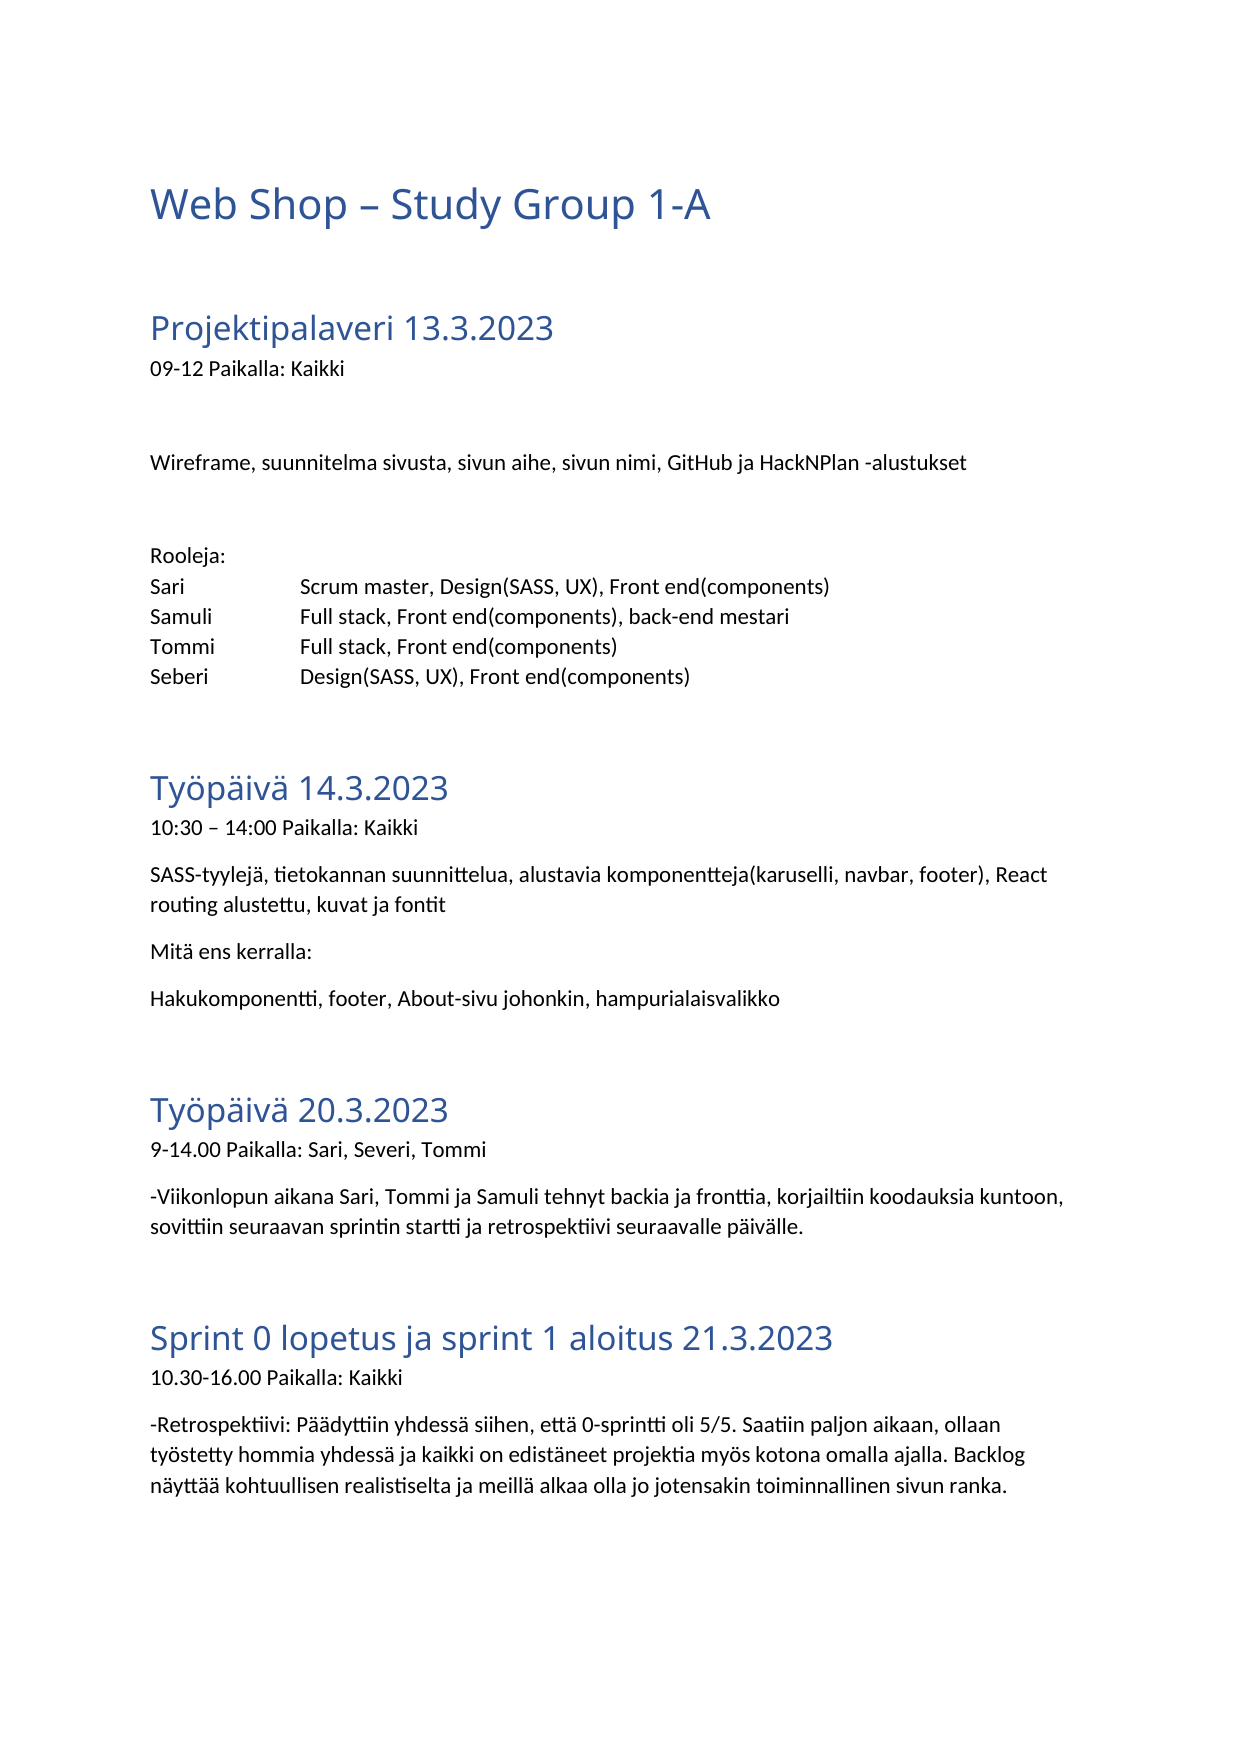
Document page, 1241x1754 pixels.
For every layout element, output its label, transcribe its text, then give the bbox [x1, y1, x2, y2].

text Hakukomponentti, footer, About-sivu johonkin, hampurialaisvalikko [150, 984, 1090, 1012]
subtitle Sprint 0 lopetus ja sprint 1 aloitus 21.3.2023 [150, 1314, 1090, 1360]
text 10.30-16.00 Paikalla: Kaikki [150, 1363, 1090, 1392]
text -Retrospektiivi: Päädyttiin yhdessä siihen, että 0-sprintti oli 5/5. Saatiin paljon aikaan, ollaan työstetty hommia yhdessä ja kaikki on edistäneet projektia myös kotona omalla ajalla. Backlog näyttää kohtuullisen realistiselta ja meillä alkaa olla jo jotensakin toiminnallinen sivun ranka. [150, 1410, 1090, 1499]
text Wireframe, suunnitelma sivusta, sivun aihe, sivun nimi, GitHub ja HackNPlan -alustukset [150, 448, 1090, 476]
subtitle Työpäivä 20.3.2023 [150, 1086, 1090, 1132]
subtitle Projektipalaveri 13.3.2023 [150, 305, 1090, 351]
text 09-12 Paikalla: Kaikki [150, 354, 1090, 382]
subtitle Työpäivä 14.3.2023 [150, 764, 1090, 810]
text 9-14.00 Paikalla: Sari, Severi, Tommi [150, 1135, 1090, 1163]
text -Viikonlopun aikana Sari, Tommi ja Samuli tehnyt backia ja fronttia, korjailtiin koodauksia kuntoon, sovittiin seuraavan sprintin startti ja retrospektiivi seuraavalle päivälle. [150, 1182, 1090, 1241]
subtitle Web Shop – Study Group 1-A [150, 175, 1090, 232]
text Rooleja: Sari Scrum master, Design(SASS, UX), Front end(components) Samuli Full stack, Front end(components), back-end mestari Tommi Full stack, Front end(components) Seberi Design(SASS, UX), Front end(components) [150, 542, 1090, 691]
text Mitä ens kerralla: [150, 937, 1090, 966]
text 10:30 – 14:00 Paikalla: Kaikki [150, 813, 1090, 842]
text SASS-tyylejä, tietokannan suunnittelua, alustavia komponentteja(karuselli, navbar, footer), React routing alustettu, kuvat ja fontit [150, 860, 1090, 919]
